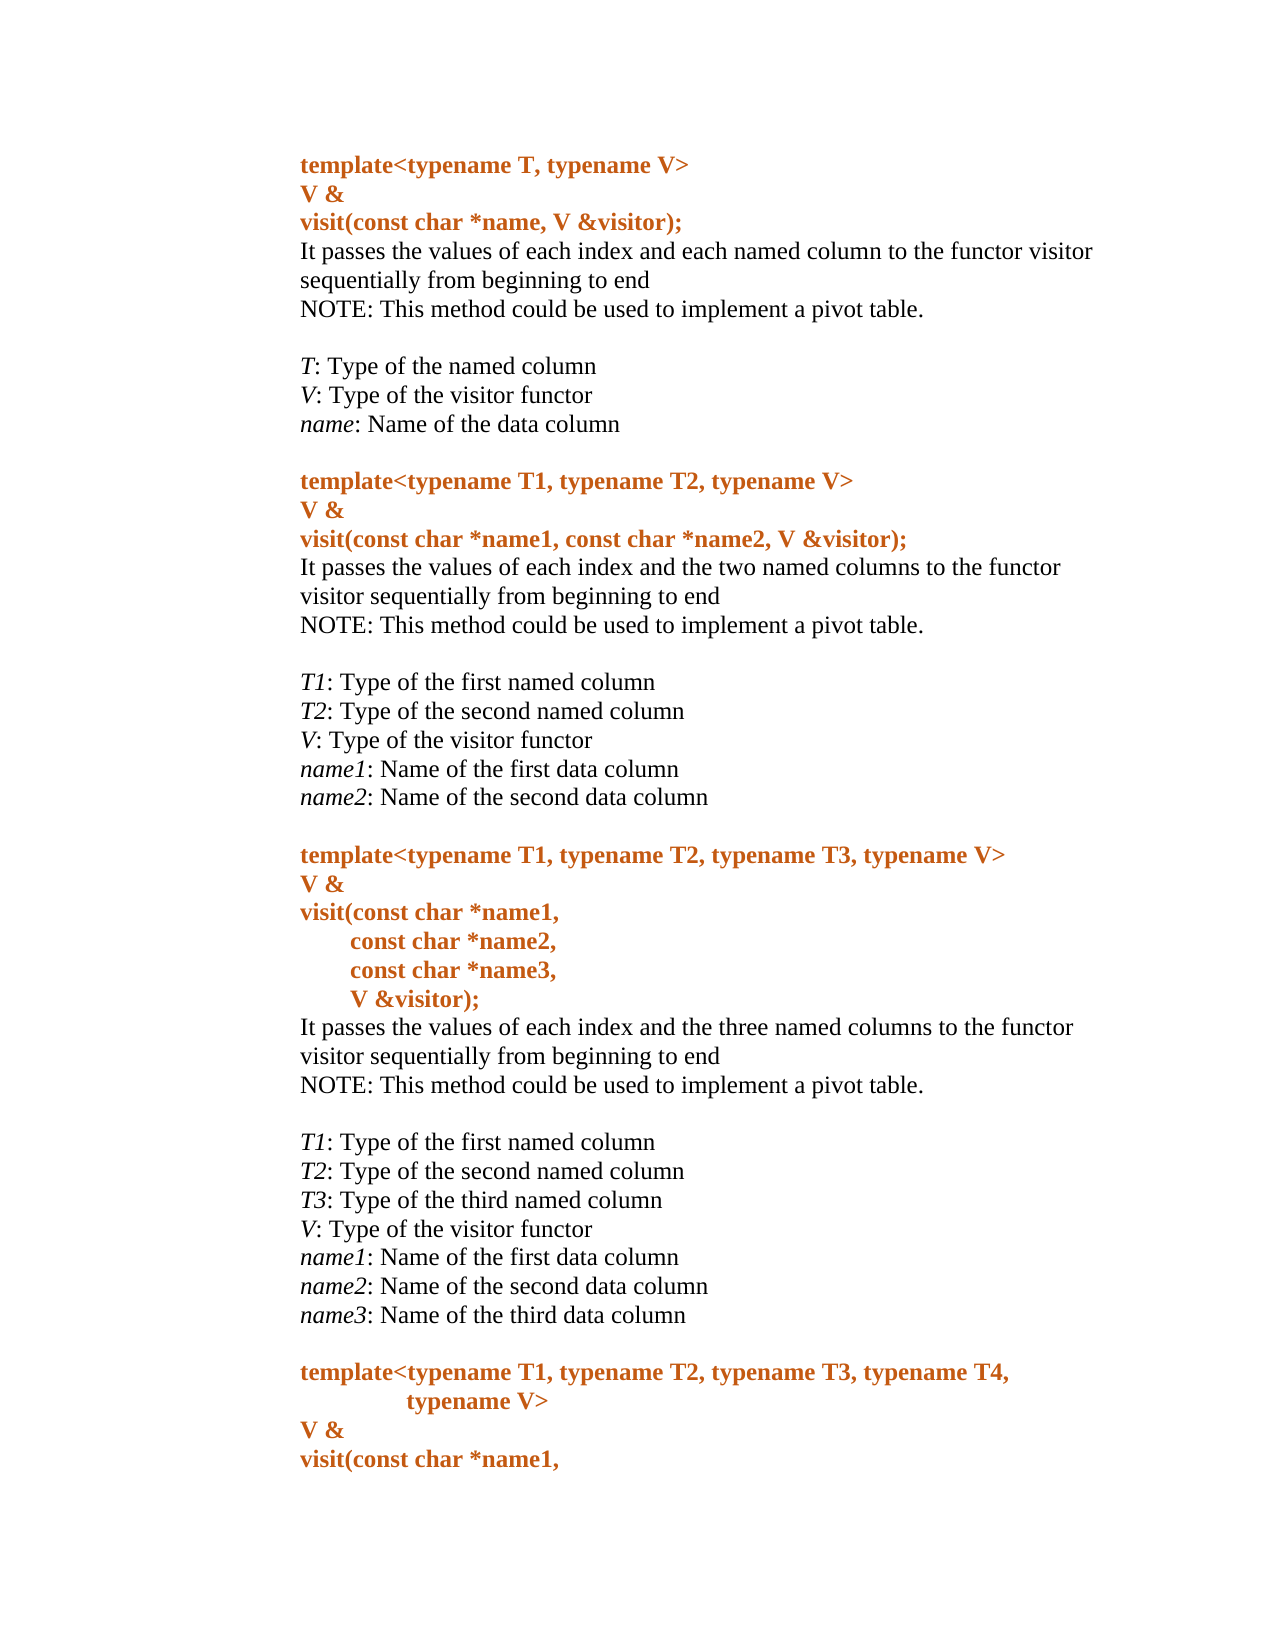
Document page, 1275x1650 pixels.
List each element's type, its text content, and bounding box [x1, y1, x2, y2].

text V: Type of the visitor functor [300, 1214, 1125, 1242]
text V &visitor); [300, 984, 1125, 1012]
text V: Type of the visitor functor [300, 725, 1125, 754]
text name1: Name of the first data column [300, 1242, 1125, 1271]
text V: Type of the visitor functor [300, 380, 1125, 409]
text template<typename T, typename V> [300, 150, 1125, 179]
text V & [300, 179, 1125, 207]
text const char *name2, [300, 926, 1125, 955]
text template<typename T1, typename T2, typename T3, typename V> [300, 840, 1125, 869]
text name2: Name of the second data column [300, 1271, 1125, 1300]
text V & [300, 869, 1125, 897]
text T1: Type of the first named column [300, 1127, 1125, 1156]
text visit(const char *name1, [300, 897, 1125, 926]
text visit(const char *name1, [300, 1444, 1125, 1472]
text T3: Type of the third named column [300, 1185, 1125, 1214]
text NOTE: This method could be used to implement a pivot table. [300, 610, 1125, 639]
text T2: Type of the second named column [300, 1156, 1125, 1185]
text It passes the values of each index and the two named columns to the functor visitor sequentially from beginning to end [300, 552, 1125, 610]
text T1: Type of the first named column [300, 667, 1125, 696]
text V & [300, 1415, 1125, 1444]
text V & [300, 495, 1125, 524]
text template<typename T1, typename T2, typename V> [300, 466, 1125, 495]
text name: Name of the data column [300, 409, 1125, 437]
text NOTE: This method could be used to implement a pivot table. [300, 294, 1125, 322]
text name2: Name of the second data column [300, 782, 1125, 811]
text name1: Name of the first data column [300, 754, 1125, 782]
text visit(const char *name1, const char *name2, V &visitor); [300, 524, 1125, 552]
text NOTE: This method could be used to implement a pivot table. [300, 1070, 1125, 1099]
text T2: Type of the second named column [300, 696, 1125, 725]
text It passes the values of each index and each named column to the functor visitor sequentially from beginning to end [300, 236, 1125, 294]
text template<typename T1, typename T2, typename T3, typename T4, [300, 1357, 1125, 1386]
text name3: Name of the third data column [300, 1300, 1125, 1329]
text T: Type of the named column [300, 351, 1125, 380]
text visit(const char *name, V &visitor); [300, 207, 1125, 236]
text typename V> [300, 1386, 1125, 1415]
text const char *name3, [300, 955, 1125, 984]
text It passes the values of each index and the three named columns to the functor visitor sequentially from beginning to end [300, 1012, 1125, 1070]
